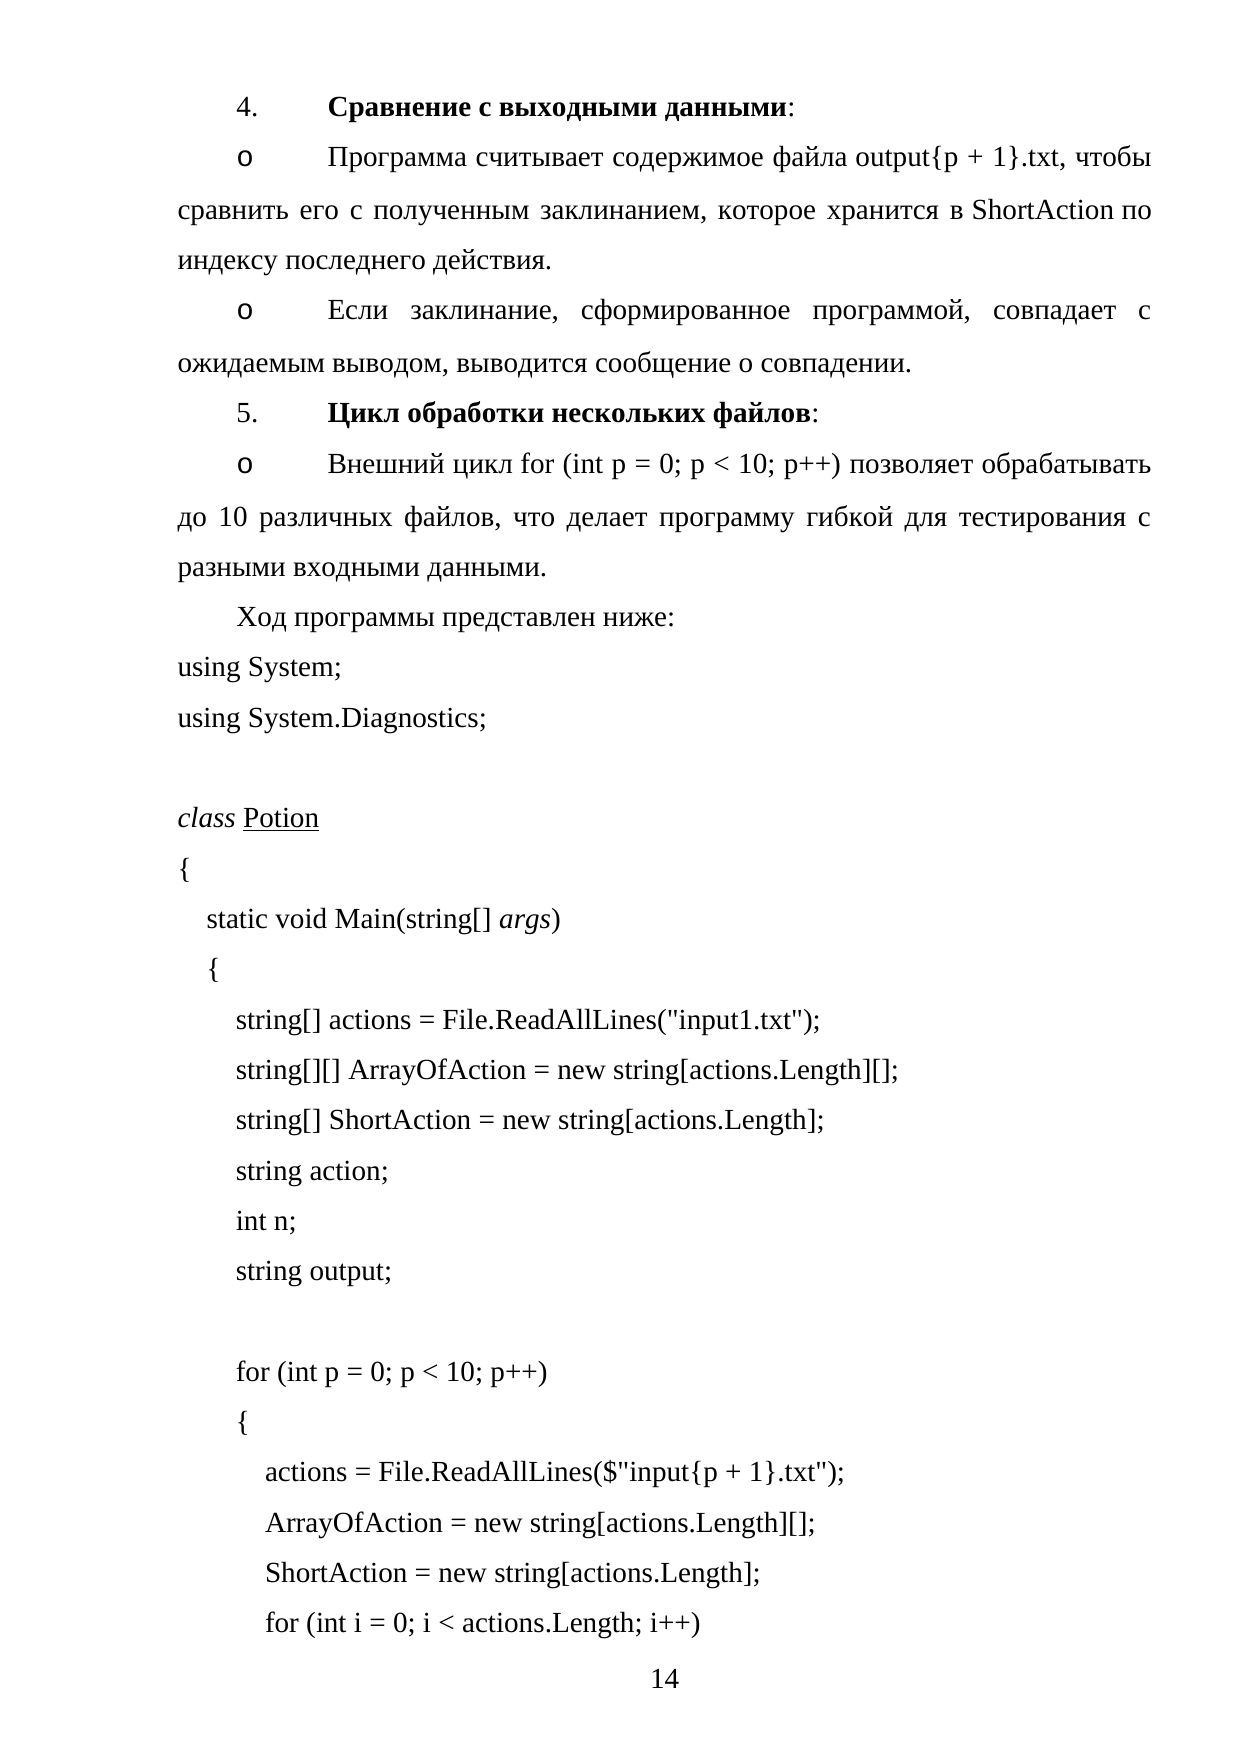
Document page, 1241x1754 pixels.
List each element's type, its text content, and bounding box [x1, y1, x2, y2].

text static void Main(string[] args) [177, 901, 1152, 935]
text ShortAction = new string[actions.Length]; [177, 1555, 1152, 1589]
list Сравнение с выходными данными: [177, 89, 1152, 122]
list Программа считывает содержимое файла output{p + 1}.txt, чтобы сравнить его с полученным заклинанием, которое хранится в ShortAction по индексу последнего действия. [177, 139, 1152, 276]
text class Potion [177, 801, 1152, 834]
list Внешний цикл for (int p = 0; p < 10; p++) позволяет обрабатывать до 10 различных файлов, что делает программу гибкой для тестирования с разными входными данными. [177, 446, 1152, 582]
text using System; [177, 649, 1152, 683]
text string[] ShortAction = new string[actions.Length]; [177, 1102, 1152, 1136]
text int n; [177, 1203, 1152, 1237]
text actions = File.ReadAllLines($"input{p + 1}.txt"); [177, 1454, 1152, 1488]
text ArrayOfAction = new string[actions.Length][]; [177, 1505, 1152, 1538]
text string action; [177, 1153, 1152, 1186]
text string[][] ArrayOfAction = new string[actions.Length][]; [177, 1052, 1152, 1086]
text string[] actions = File.ReadAllLines("input1.txt"); [177, 1002, 1152, 1035]
list Цикл обработки нескольких файлов: [177, 396, 1152, 429]
text { [177, 1404, 1152, 1438]
text string output; [177, 1253, 1152, 1287]
text { [177, 851, 1152, 884]
list Ход программы представлен ниже: [177, 599, 1152, 633]
list Если заклинание, сформированное программой, совпадает с ожидаемым выводом, выводится сообщение о совпадении. [177, 292, 1152, 379]
text for (int i = 0; i < actions.Length; i++) [177, 1606, 1152, 1639]
text for (int p = 0; p < 10; p++) [177, 1354, 1152, 1387]
text using System.Diagnostics; [177, 700, 1152, 733]
text { [177, 951, 1152, 985]
